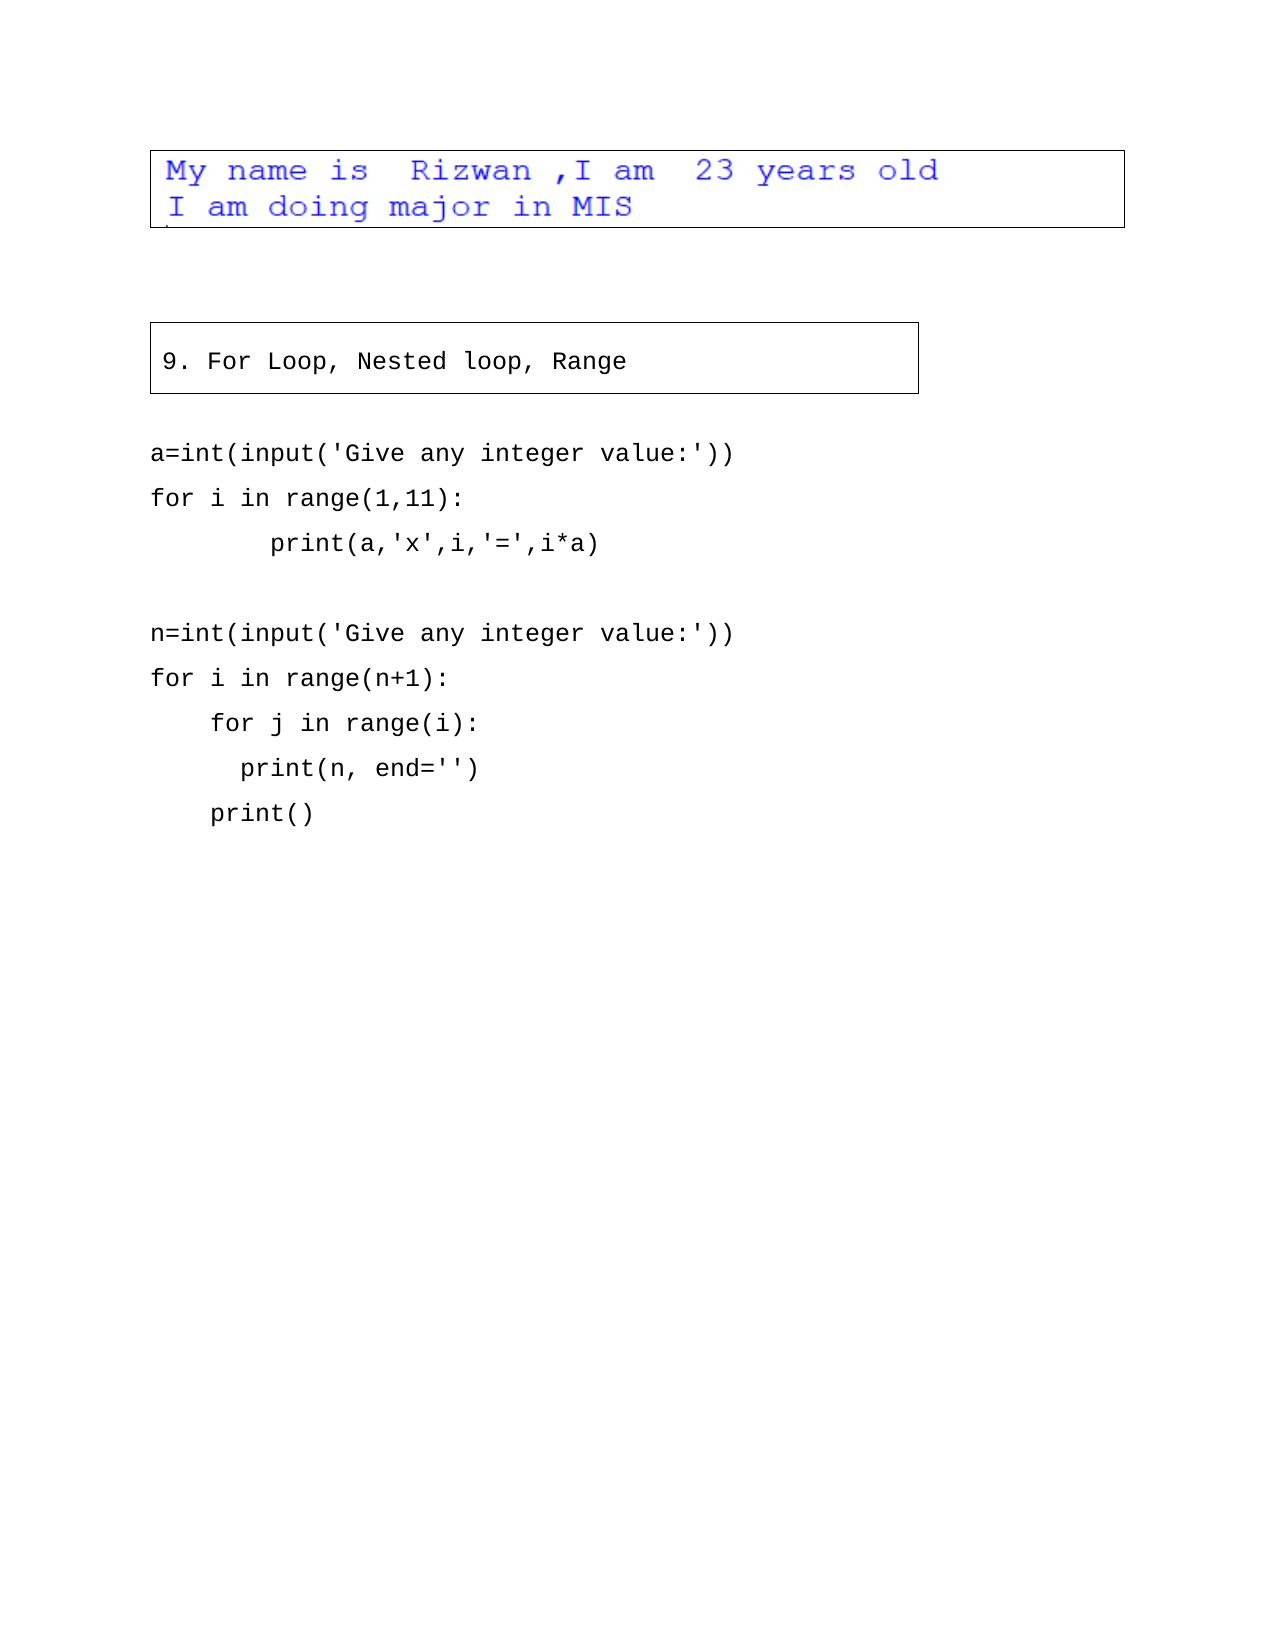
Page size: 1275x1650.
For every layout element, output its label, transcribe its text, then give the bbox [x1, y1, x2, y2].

text a=int(input('Give any integer value:')) [150, 441, 1125, 469]
text for j in range(i): [150, 711, 1125, 739]
text n=int(input('Give any integer value:')) [150, 621, 1125, 649]
text for i in range(1,11): [150, 486, 1125, 514]
text print(a,'x',i,'=',i*a) [150, 531, 1125, 559]
table_header [151, 151, 161, 227]
table_header [987, 151, 1124, 227]
text print(n, end='') [150, 756, 1125, 784]
text for i in range(n+1): [150, 666, 1125, 694]
table_header 9. For Loop, Nested loop, Range [151, 323, 918, 393]
text print() [150, 801, 1125, 829]
picture [161, 151, 987, 227]
